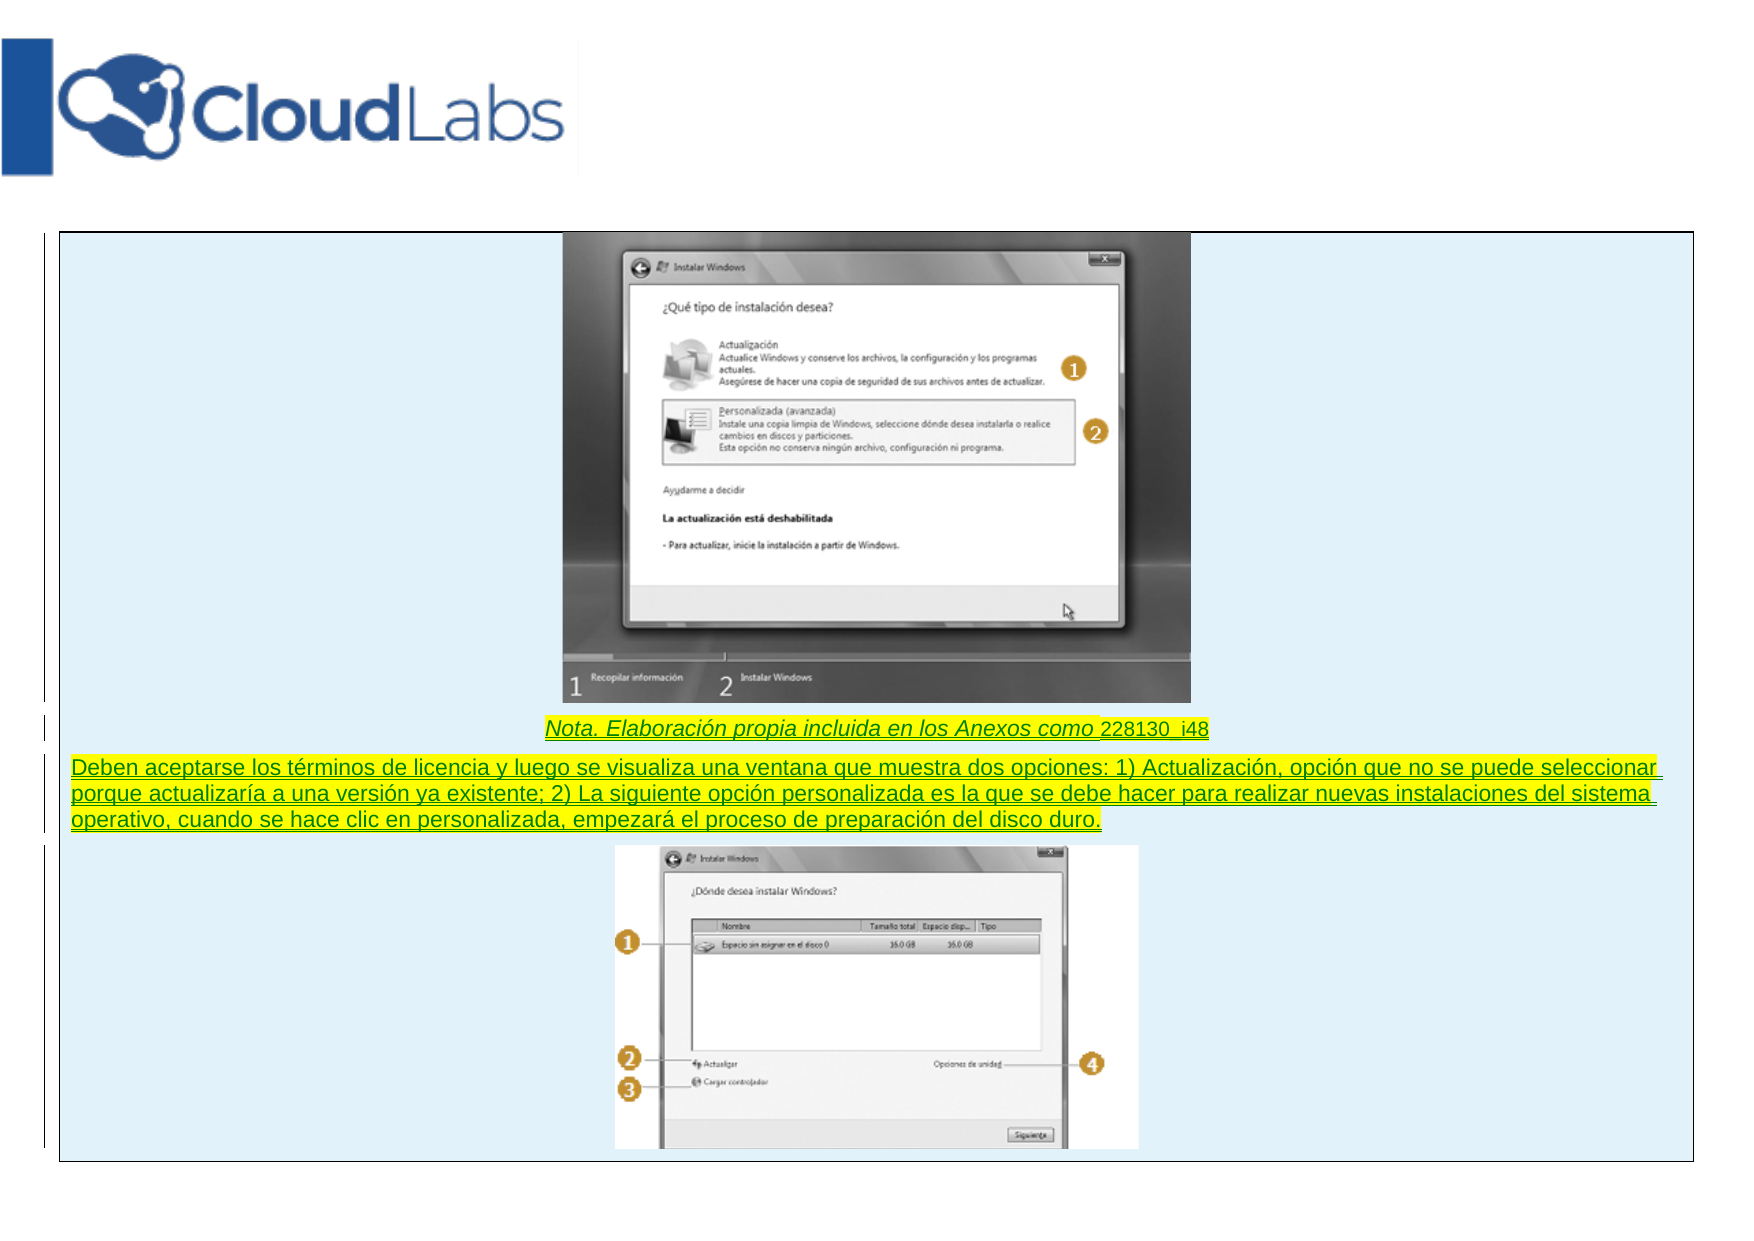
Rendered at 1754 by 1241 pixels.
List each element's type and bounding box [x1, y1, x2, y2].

picture [1, 26, 579, 188]
picture [562, 232, 1191, 703]
picture [615, 845, 1139, 1149]
